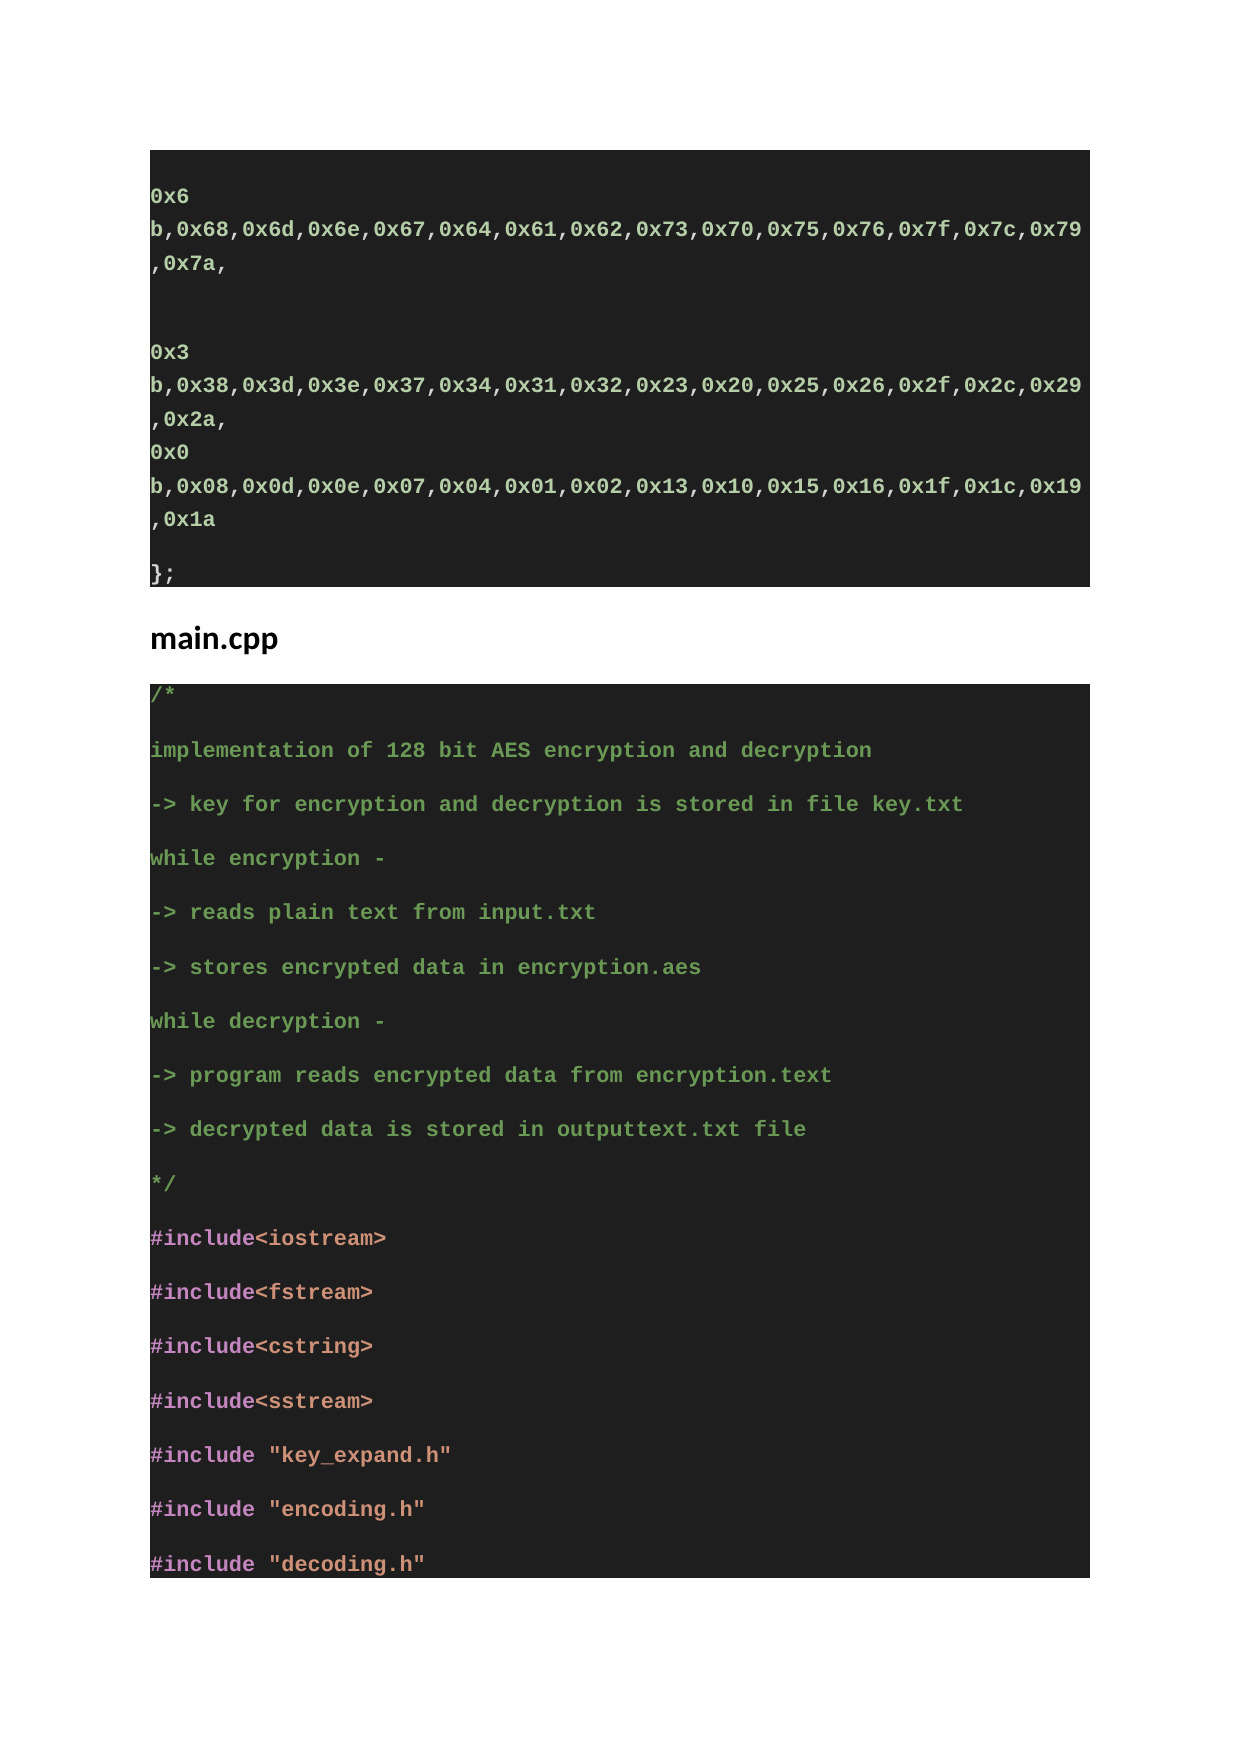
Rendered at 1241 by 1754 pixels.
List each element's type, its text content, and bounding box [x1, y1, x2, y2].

text /* [150, 684, 1090, 709]
text -> stores encrypted data in encryption.aes [150, 956, 1090, 981]
text 0x6b,0x68,0x6d,0x6e,0x67,0x64,0x61,0x62,0x73,0x70,0x75,0x76,0x7f,0x7c,0x79,0x7a, [150, 150, 1090, 277]
text -> program reads encrypted data from encryption.text [150, 1064, 1090, 1089]
text main.cpp [150, 617, 1090, 658]
text while encryption - [150, 847, 1090, 872]
text #include<sstream> [150, 1390, 1090, 1415]
text #include "encoding.h" [150, 1498, 1090, 1523]
text #include<iostream> [150, 1227, 1090, 1252]
text -> reads plain text from input.txt [150, 902, 1090, 926]
text #include<fstream> [150, 1281, 1090, 1306]
text */ [150, 1173, 1090, 1198]
text #include "decoding.h" [150, 1553, 1090, 1578]
text #include "key_expand.h" [150, 1444, 1090, 1469]
text implementation of 128 bit AES encryption and decryption [150, 739, 1090, 763]
text -> key for encryption and decryption is stored in file key.txt [150, 793, 1090, 818]
text #include<cstring> [150, 1336, 1090, 1361]
text -> decrypted data is stored in outputtext.txt file [150, 1119, 1090, 1143]
text while decryption - [150, 1010, 1090, 1035]
text }; [150, 563, 1090, 587]
text 0x3b,0x38,0x3d,0x3e,0x37,0x34,0x31,0x32,0x23,0x20,0x25,0x26,0x2f,0x2c,0x29,0x2a, 0x0b,0x08,0x0d,0x0e,0x07,0x04,0x01,0x02,0x13,0x10,0x15,0x16,0x1f,0x1c,0x19,0x1a [150, 306, 1090, 533]
